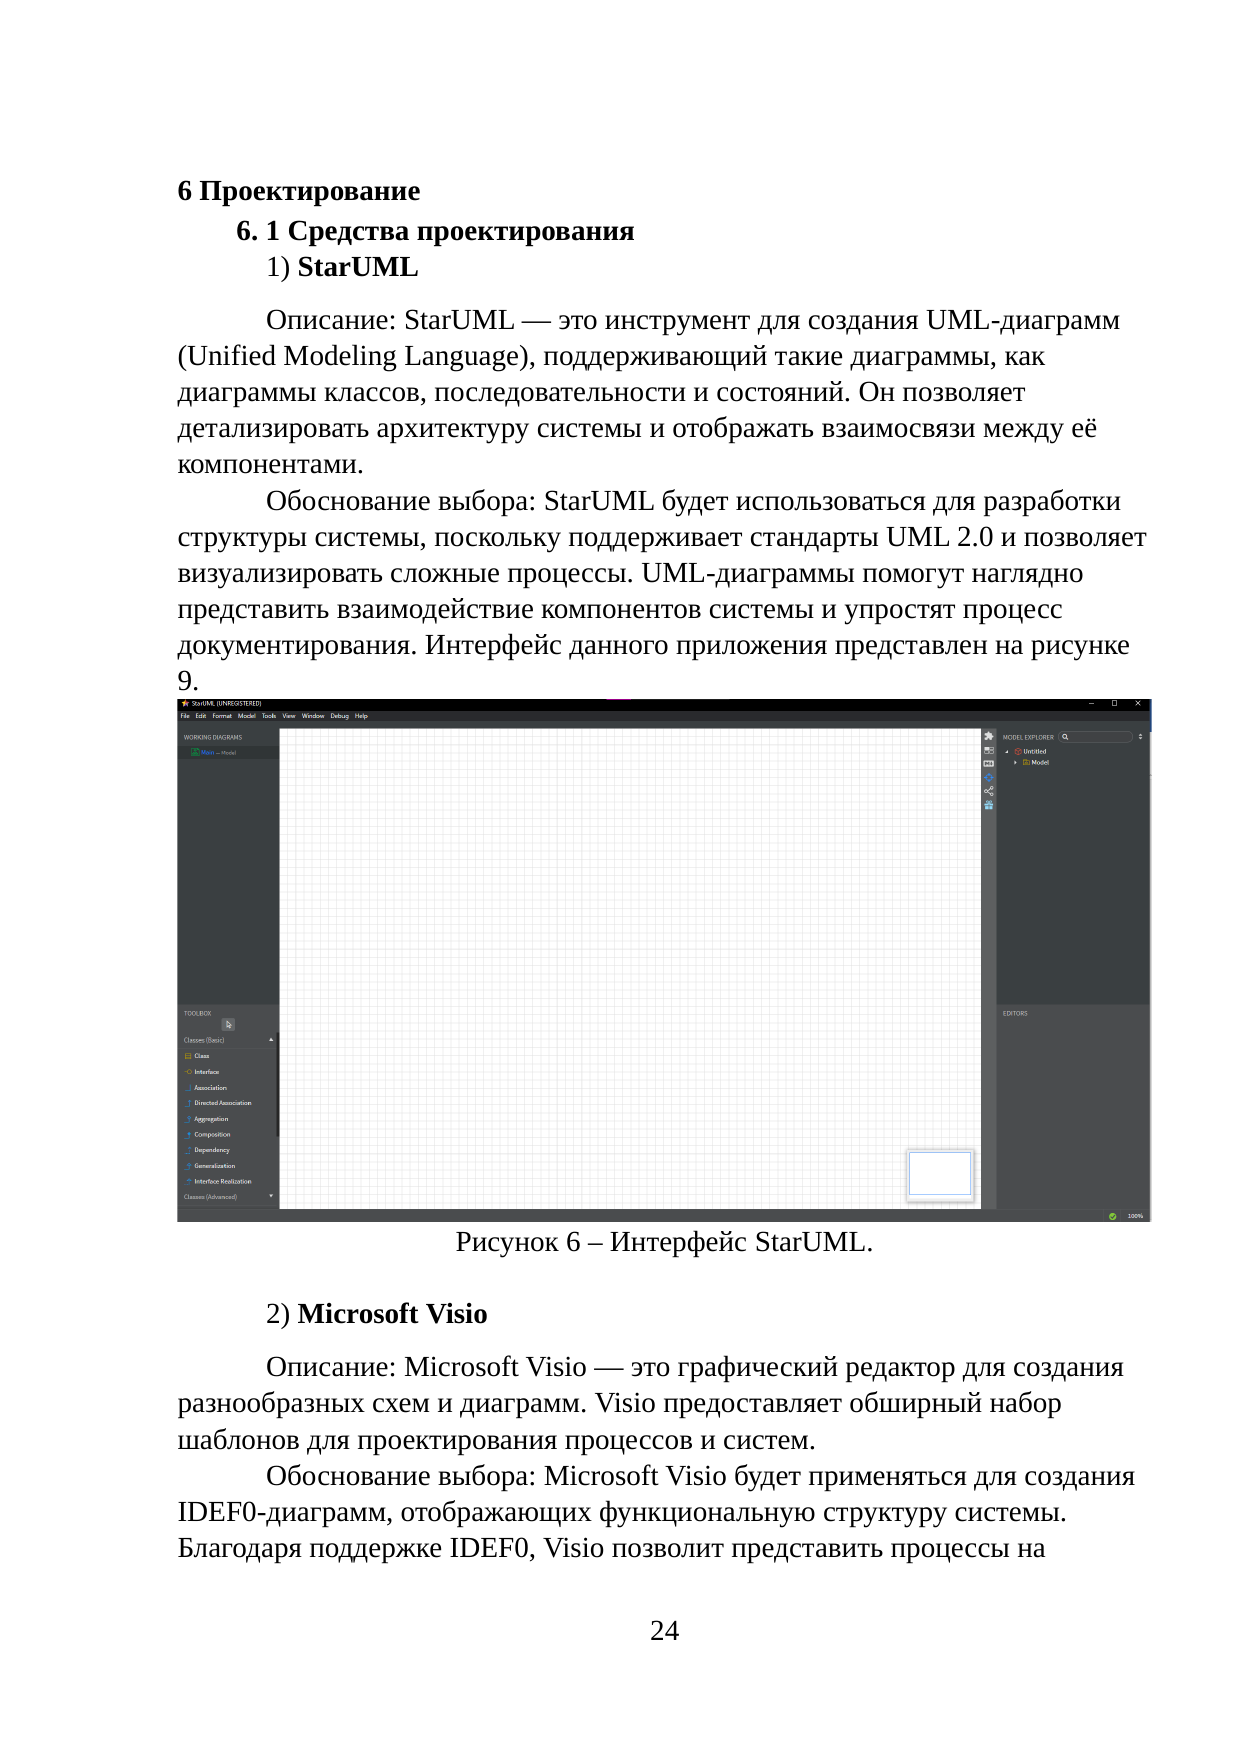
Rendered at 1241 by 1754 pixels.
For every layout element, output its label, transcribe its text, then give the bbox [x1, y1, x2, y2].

text 1) StarUML [177, 249, 1152, 283]
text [177, 1458, 1152, 1564]
text Описание: StarUML — это инструмент для создания UML-диаграмм (Unified Modeling Language), поддерживающий такие диаграммы, как диаграммы классов, последовательности и состояний. Он позволяет детализировать архитектуру системы и отображать взаимосвязи между её компонентами. [177, 302, 1152, 480]
text Обоснование выбора: StarUML будет использоваться для разработки структуры системы, поскольку поддерживает стандарты UML 2.0 и позволяет визуализировать сложные процессы. UML-диаграммы помогут наглядно представить взаимодействие компонентов системы и упростят процесс документирования. Интерфейс данного приложения представлен на рисунке 9. [177, 483, 1152, 697]
picture [177, 699, 1152, 1222]
subtitle 6. 1 Средства проектирования [236, 213, 1152, 247]
text Описание: Microsoft Visio — это графический редактор для создания разнообразных схем и диаграмм. Visio предоставляет обширный набор шаблонов для проектирования процессов и систем. [177, 1349, 1152, 1455]
text 2) Microsoft Visio [177, 1297, 1152, 1330]
text Рисунок 6 – Интерфейс StarUML. [177, 1224, 1152, 1258]
subtitle 6 Проектирование [177, 173, 1152, 206]
